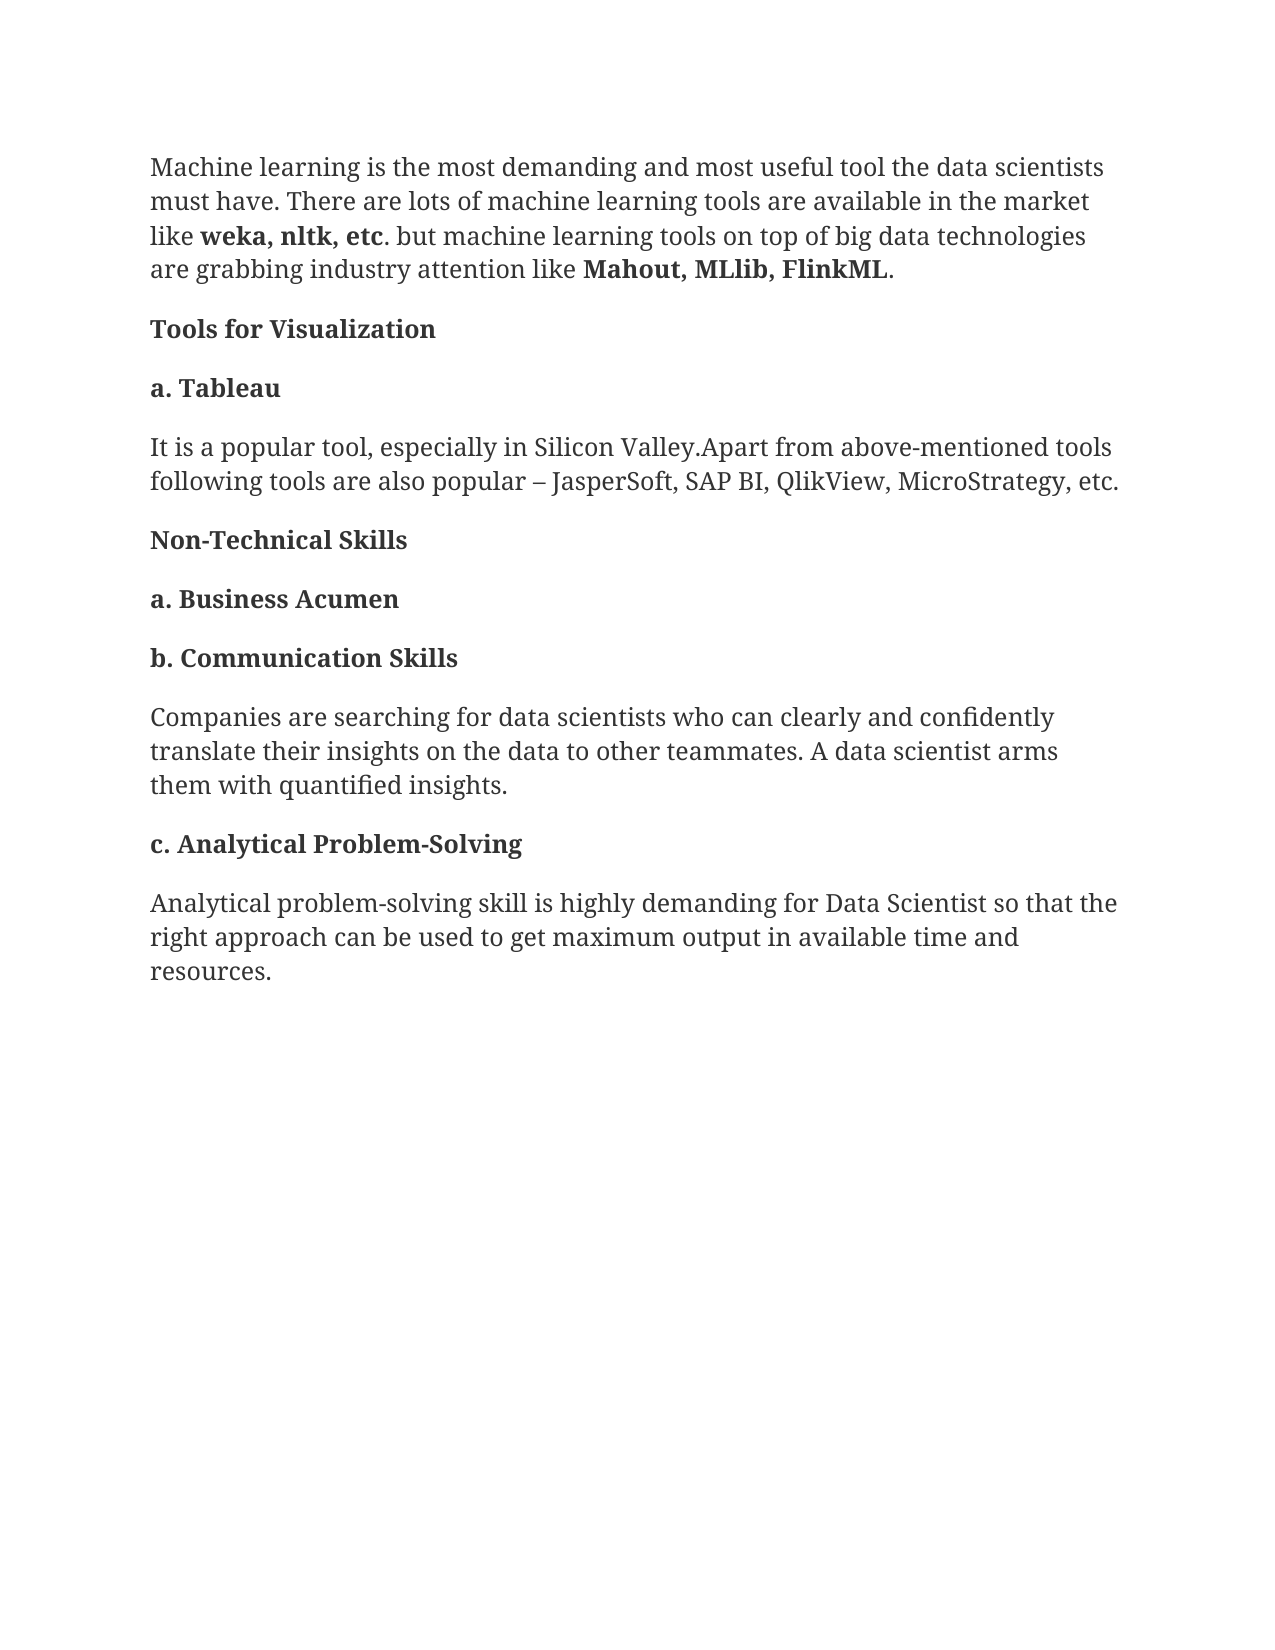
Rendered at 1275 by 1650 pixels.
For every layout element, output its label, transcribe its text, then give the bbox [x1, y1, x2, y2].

text Non-Technical Skills [150, 522, 1125, 557]
text b. Communication Skills [150, 641, 1125, 675]
text Companies are searching for data scientists who can clearly and confidently translate their insights on the data to other teammates. A data scientist arms them with quantified insights. [150, 700, 1125, 802]
text Analytical problem-solving skill is highly demanding for Data Scientist so that the right approach can be used to get maximum output in available time and resources. [150, 886, 1125, 988]
text It is a popular tool, especially in Silicon Valley.Apart from above-mentioned tools following tools are also popular – JasperSoft, SAP BI, QlikView, MicroStrategy, etc. [150, 429, 1125, 497]
text Machine learning is the most demanding and most useful tool the data scientists must have. There are lots of machine learning tools are available in the market like weka, nltk, etc. but machine learning tools on top of big data technologies are grabbing industry attention like Mahout, MLlib, FlinkML. [150, 150, 1125, 286]
text a. Business Acumen [150, 582, 1125, 616]
text a. Tableau [150, 370, 1125, 404]
text c. Analytical Problem-Solving [150, 827, 1125, 861]
text Tools for Visualization [150, 311, 1125, 345]
